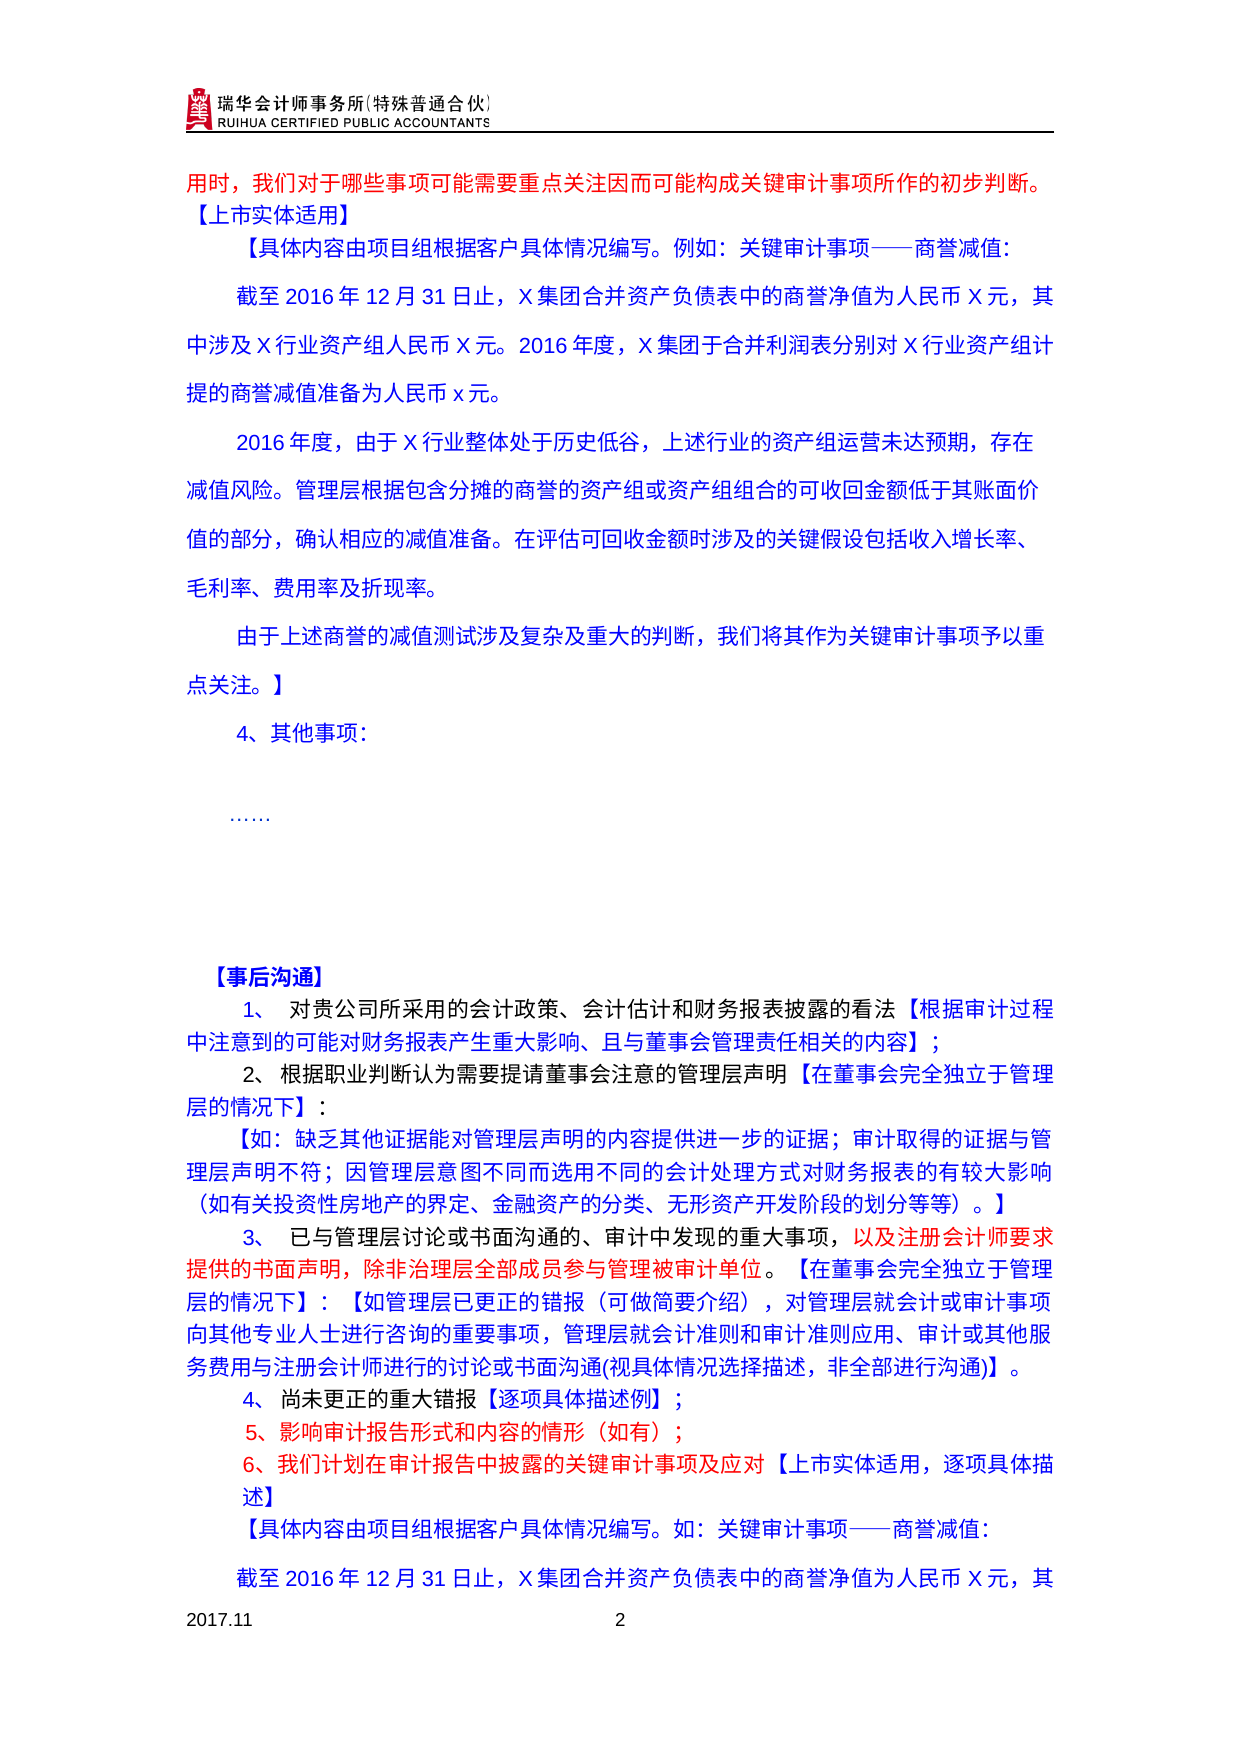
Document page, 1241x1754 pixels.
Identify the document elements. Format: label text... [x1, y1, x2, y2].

list 根据职业判断认为需要提请董事会注意的管理层声明【在董事会完全独立于管理层的情况下】： [186, 1057, 1054, 1122]
text 由于上述商誉的减值测试涉及复杂及重大的判断，我们将其作为关键审计事项予以重点关注。】 [186, 619, 1054, 700]
picture [186, 88, 490, 130]
text 6、我们计划在审计报告中披露的关键审计事项及应对【上市实体适用，逐项具体描述】 [242, 1447, 1054, 1512]
text …… [186, 797, 1054, 829]
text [186, 1560, 1054, 1593]
text 5、影响审计报告形式和内容的情形（如有）； [186, 1414, 1054, 1447]
text 2016年度，由于X行业整体处于历史低谷，上述行业的资产组运营未达预期，存在减值风险。管理层根据包含分摊的商誉的资产组或资产组组合的可收回金额低于其账面价值的部分，确认相应的减值准备。在评估可回收金额时涉及的关键假设包括收入增长率、毛利率、费用率及折现率。 [186, 424, 1054, 603]
text 截至2016年12月31日止，X集团合并资产负债表中的商誉净值为人民币X元，其中涉及X行业资产组人民币X元。2016年度，X集团于合并利润表分别对X行业资产组计提的商誉减值准备为人民币x元。 [186, 278, 1054, 408]
text 【具体内容由项目组根据客户具体情况编写。例如：关键审计事项——商誉减值： [186, 230, 1054, 263]
text 【具体内容由项目组根据客户具体情况编写。如：关键审计事项——商誉减值： [186, 1512, 1054, 1544]
text 【如：缺乏其他证据能对管理层声明的内容提供进一步的证据；审计取得的证据与管理层声明不符；因管理层意图不同而选用不同的会计处理方式对财务报表的有较大影响（如有关投资性房地产的界定、金融资产的分类、无形资产开发阶段的划分等等）。】 [186, 1122, 1054, 1219]
list 尚未更正的重大错报【逐项具体描述例】； [186, 1382, 1054, 1414]
text 4、其他事项： [186, 716, 1054, 748]
list 已与管理层讨论或书面沟通的、审计中发现的重大事项，以及注册会计师要求提供的书面声明，除非治理层全部成员参与管理被审计单位。【在董事会完全独立于管理层的情况下】：【如管理层已更正的错报（可做简要介绍），对管理层就会计或审计事项向其他专业人士进行咨询的重要事项，管理层就会计准则和审计准则应用、审计或其他服务费用与注册会计师进行的讨论或书面沟通(视具体情况选择描述，非全部进行沟通)】。 [186, 1219, 1054, 1382]
list 对贵公司所采用的会计政策、会计估计和财务报表披露的看法【根据审计过程中注意到的可能对财务报表产生重大影响、且与董事会管理责任相关的内容】； [186, 992, 1054, 1057]
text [186, 165, 1054, 230]
subtitle 【事后沟通】 [186, 959, 1054, 992]
